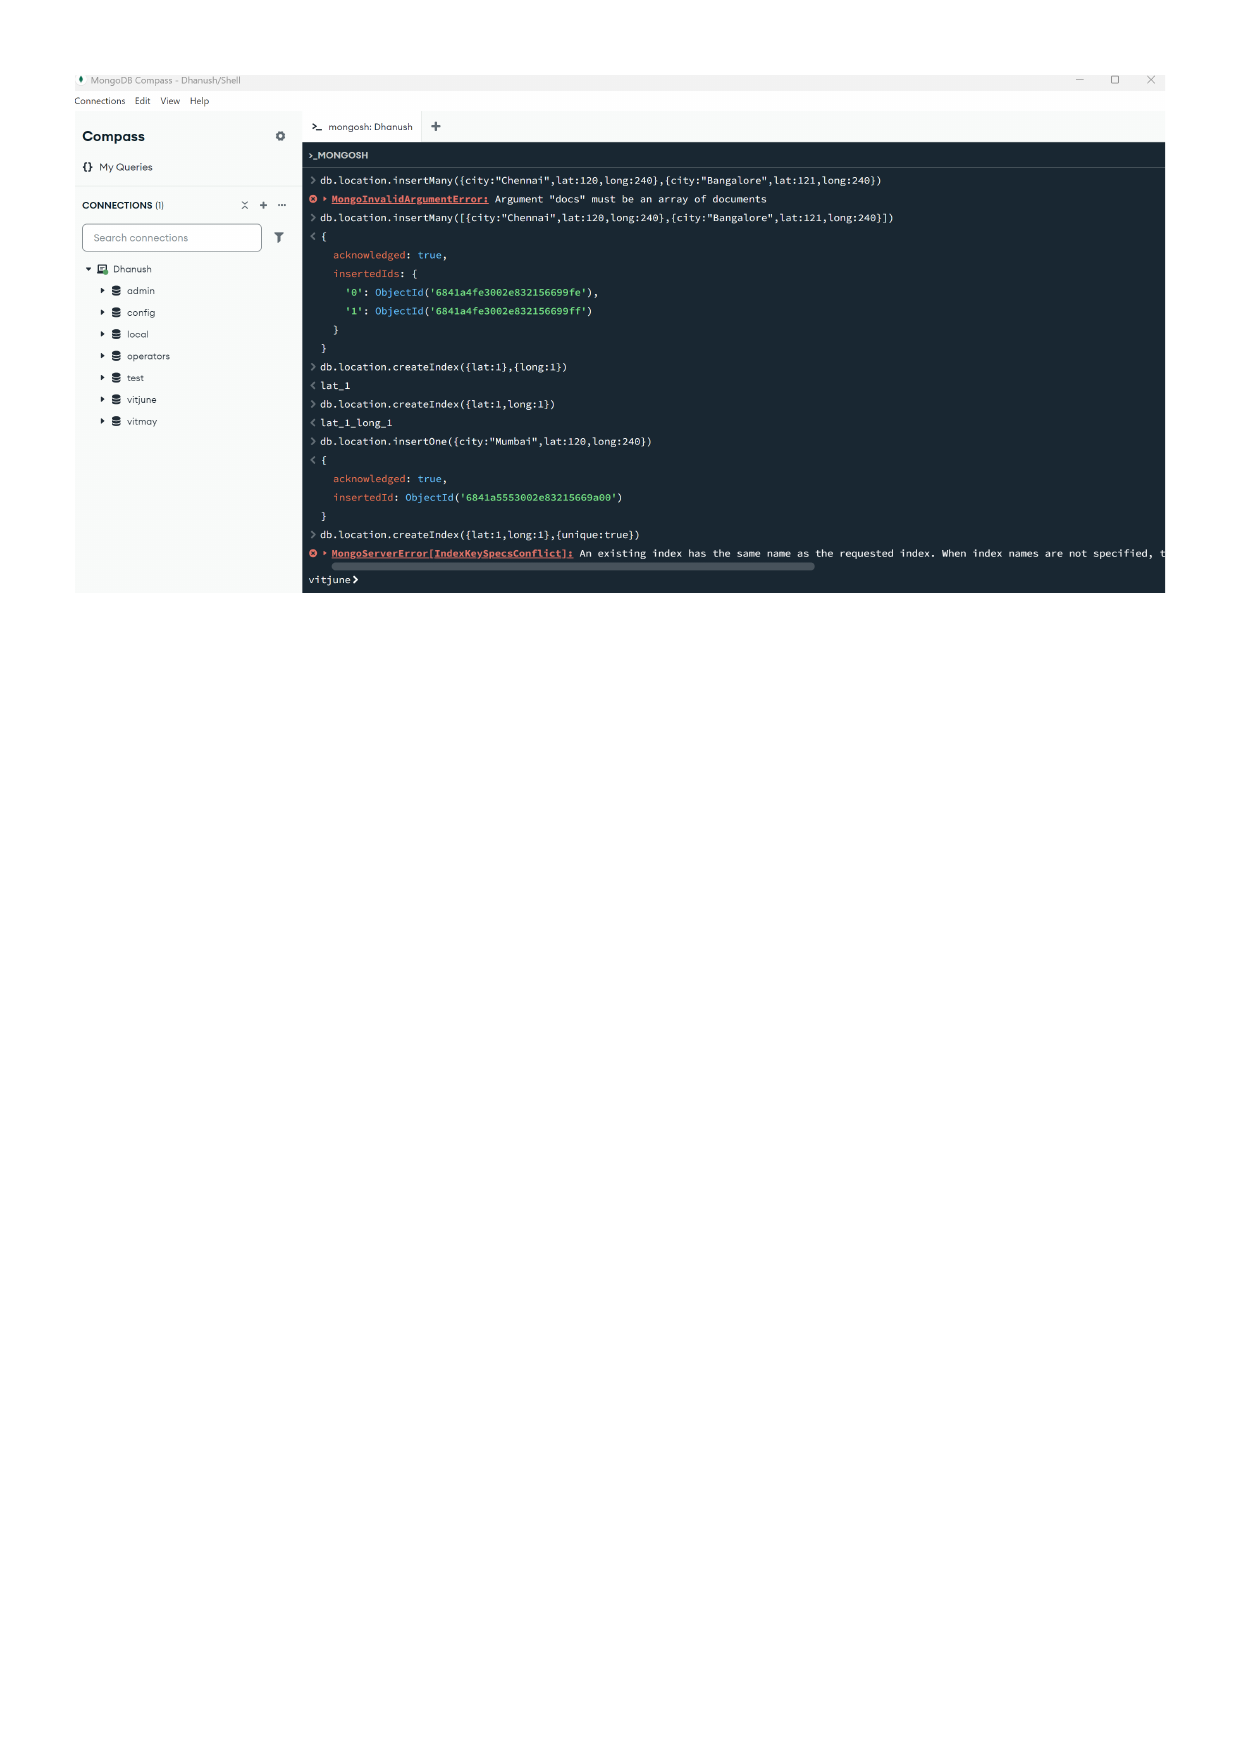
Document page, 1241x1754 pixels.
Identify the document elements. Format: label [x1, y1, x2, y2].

picture [75, 75, 1166, 593]
